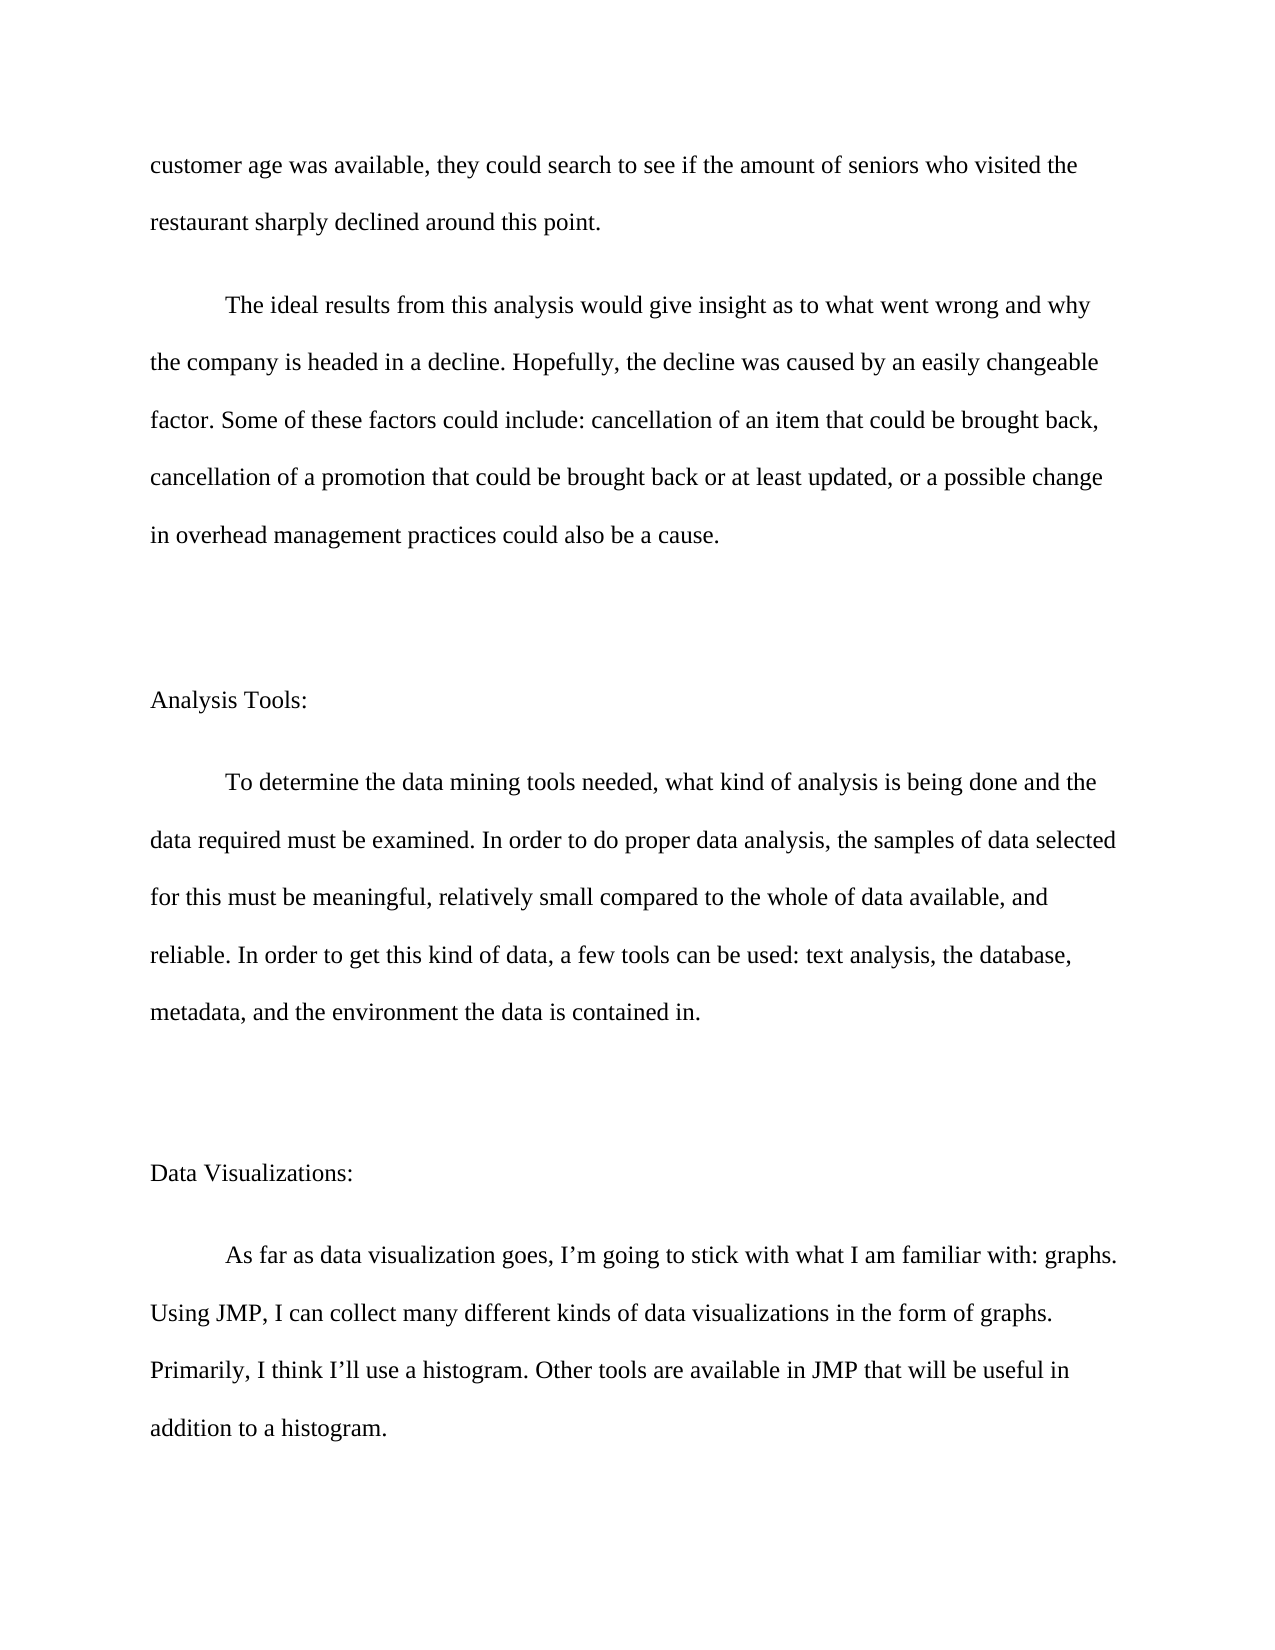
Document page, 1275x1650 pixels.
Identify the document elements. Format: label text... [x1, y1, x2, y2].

text Data Visualizations: [150, 1158, 1125, 1186]
text To determine the data mining tools needed, what kind of analysis is being done and the data required must be examined. In order to do proper data analysis, the samples of data selected for this must be meaningful, relatively small compared to the whole of data available, and reliable. In order to get this kind of data, a few tools can be used: text analysis, the database, metadata, and the environment the data is contained in. [150, 767, 1125, 1026]
text Analysis Tools: [150, 685, 1125, 714]
text As far as data visualization goes, I’m going to stick with what I am familiar with: graphs. Using JMP, I can collect many different kinds of data visualizations in the form of graphs. Primarily, I think I’ll use a histogram. Other tools are available in JMP that will be useful in addition to a histogram. [150, 1240, 1125, 1441]
text The ideal results from this analysis would give insight as to what went wrong and why the company is headed in a decline. Hopefully, the decline was caused by an easily changeable factor. Some of these factors could include: cancellation of an item that could be brought back, cancellation of a promotion that could be brought back or at least updated, or a possible change in overhead management practices could also be a cause. [150, 290, 1125, 549]
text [150, 150, 1125, 236]
